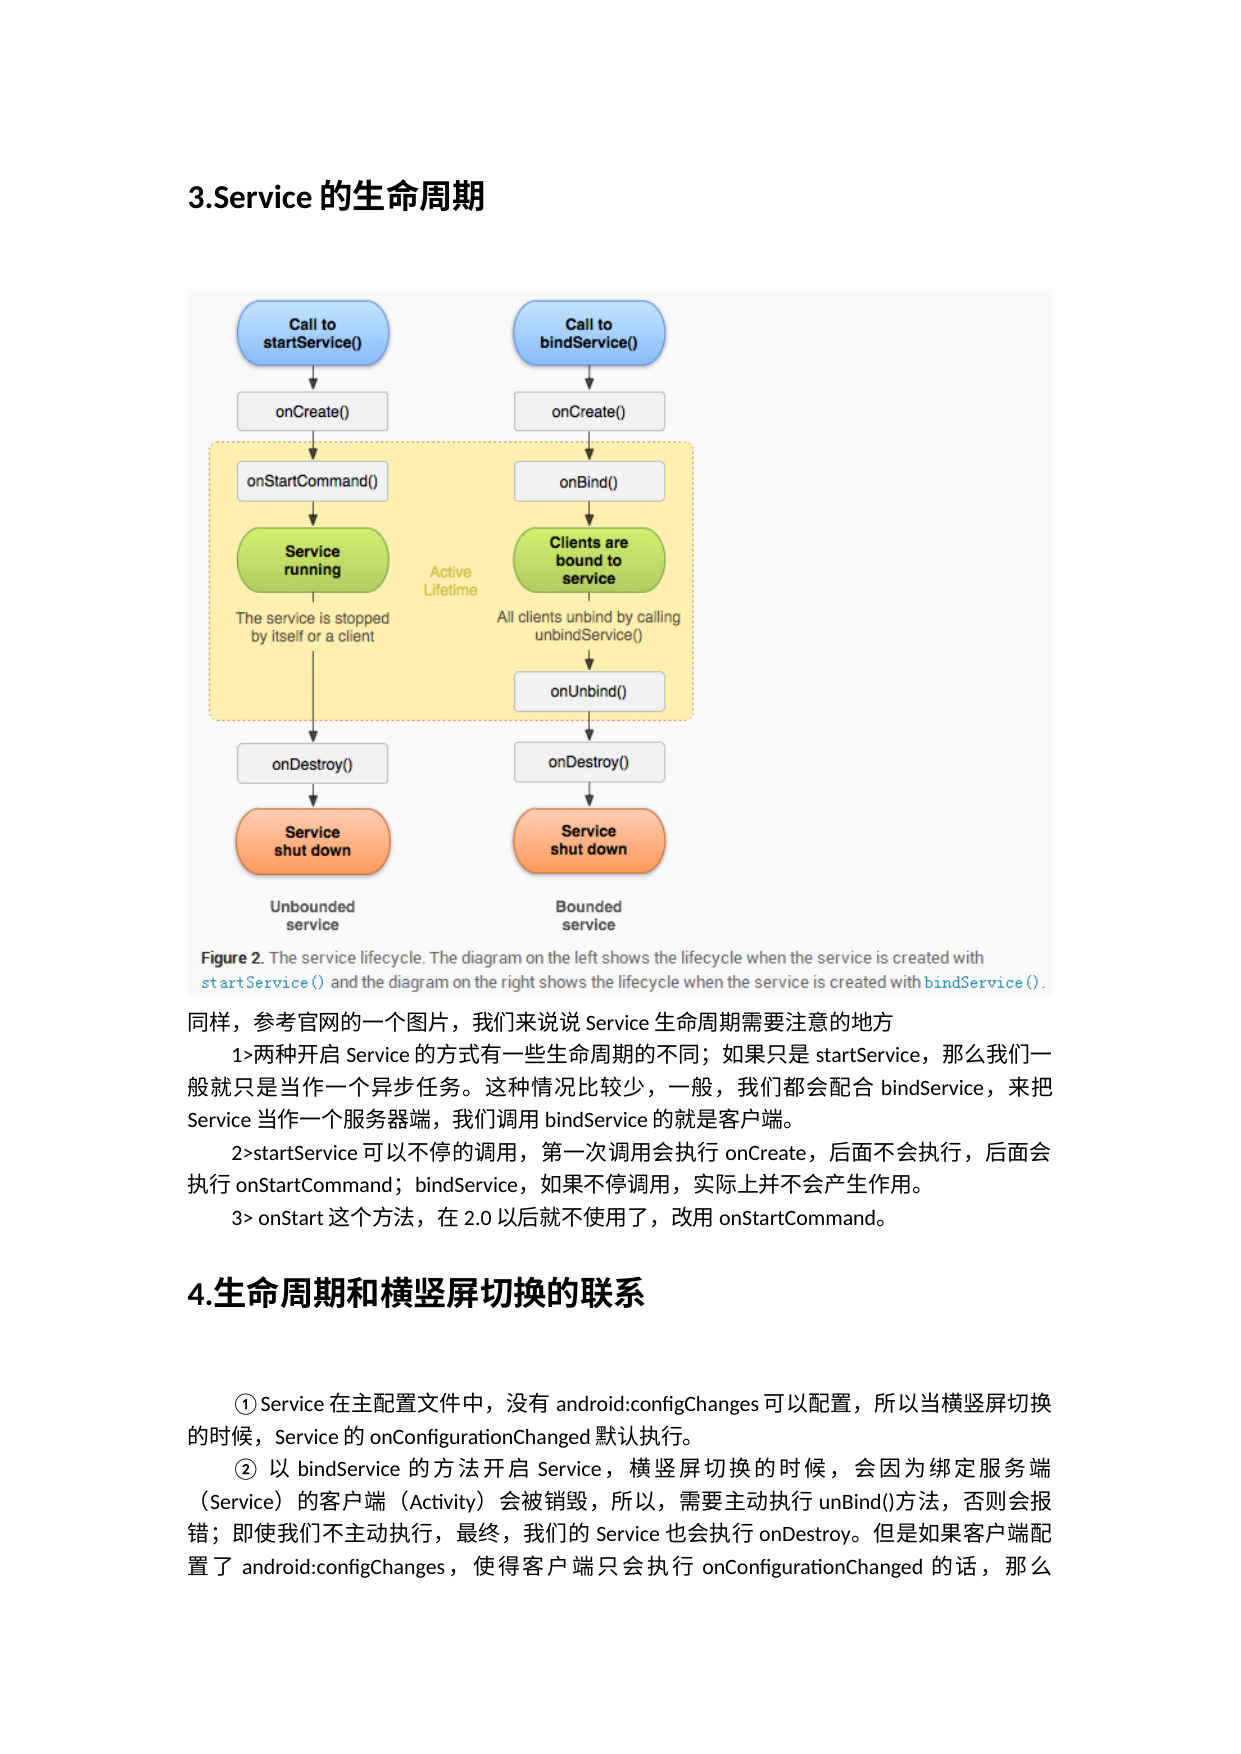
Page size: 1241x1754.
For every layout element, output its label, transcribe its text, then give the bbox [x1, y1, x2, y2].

text 1>两种开启Service的方式有一些生命周期的不同；如果只是startService，那么我们一般就只是当作一个异步任务。这种情况比较少，一般，我们都会配合bindService，来把Service当作一个服务器端，我们调用bindService的就是客户端。 [187, 1037, 1053, 1134]
text 3> onStart这个方法，在2.0以后就不使用了，改用onStartCommand。 [187, 1199, 1053, 1232]
text 2>startService可以不停的调用，第一次调用会执行onCreate，后面不会执行，后面会执行onStartCommand；bindService，如果不停调用，实际上并不会产生作用。 [187, 1134, 1053, 1199]
subtitle 3.Service的生命周期 [187, 162, 1053, 227]
picture [187, 289, 1053, 997]
subtitle 4.生命周期和横竖屏切换的联系 [187, 1259, 1053, 1324]
text ①Service在主配置文件中，没有android:configChanges可以配置，所以当横竖屏切换的时候，Service的onConfigurationChanged默认执行。 [187, 1386, 1053, 1451]
text 同样，参考官网的一个图片，我们来说说Service生命周期需要注意的地方 [187, 1004, 1053, 1037]
